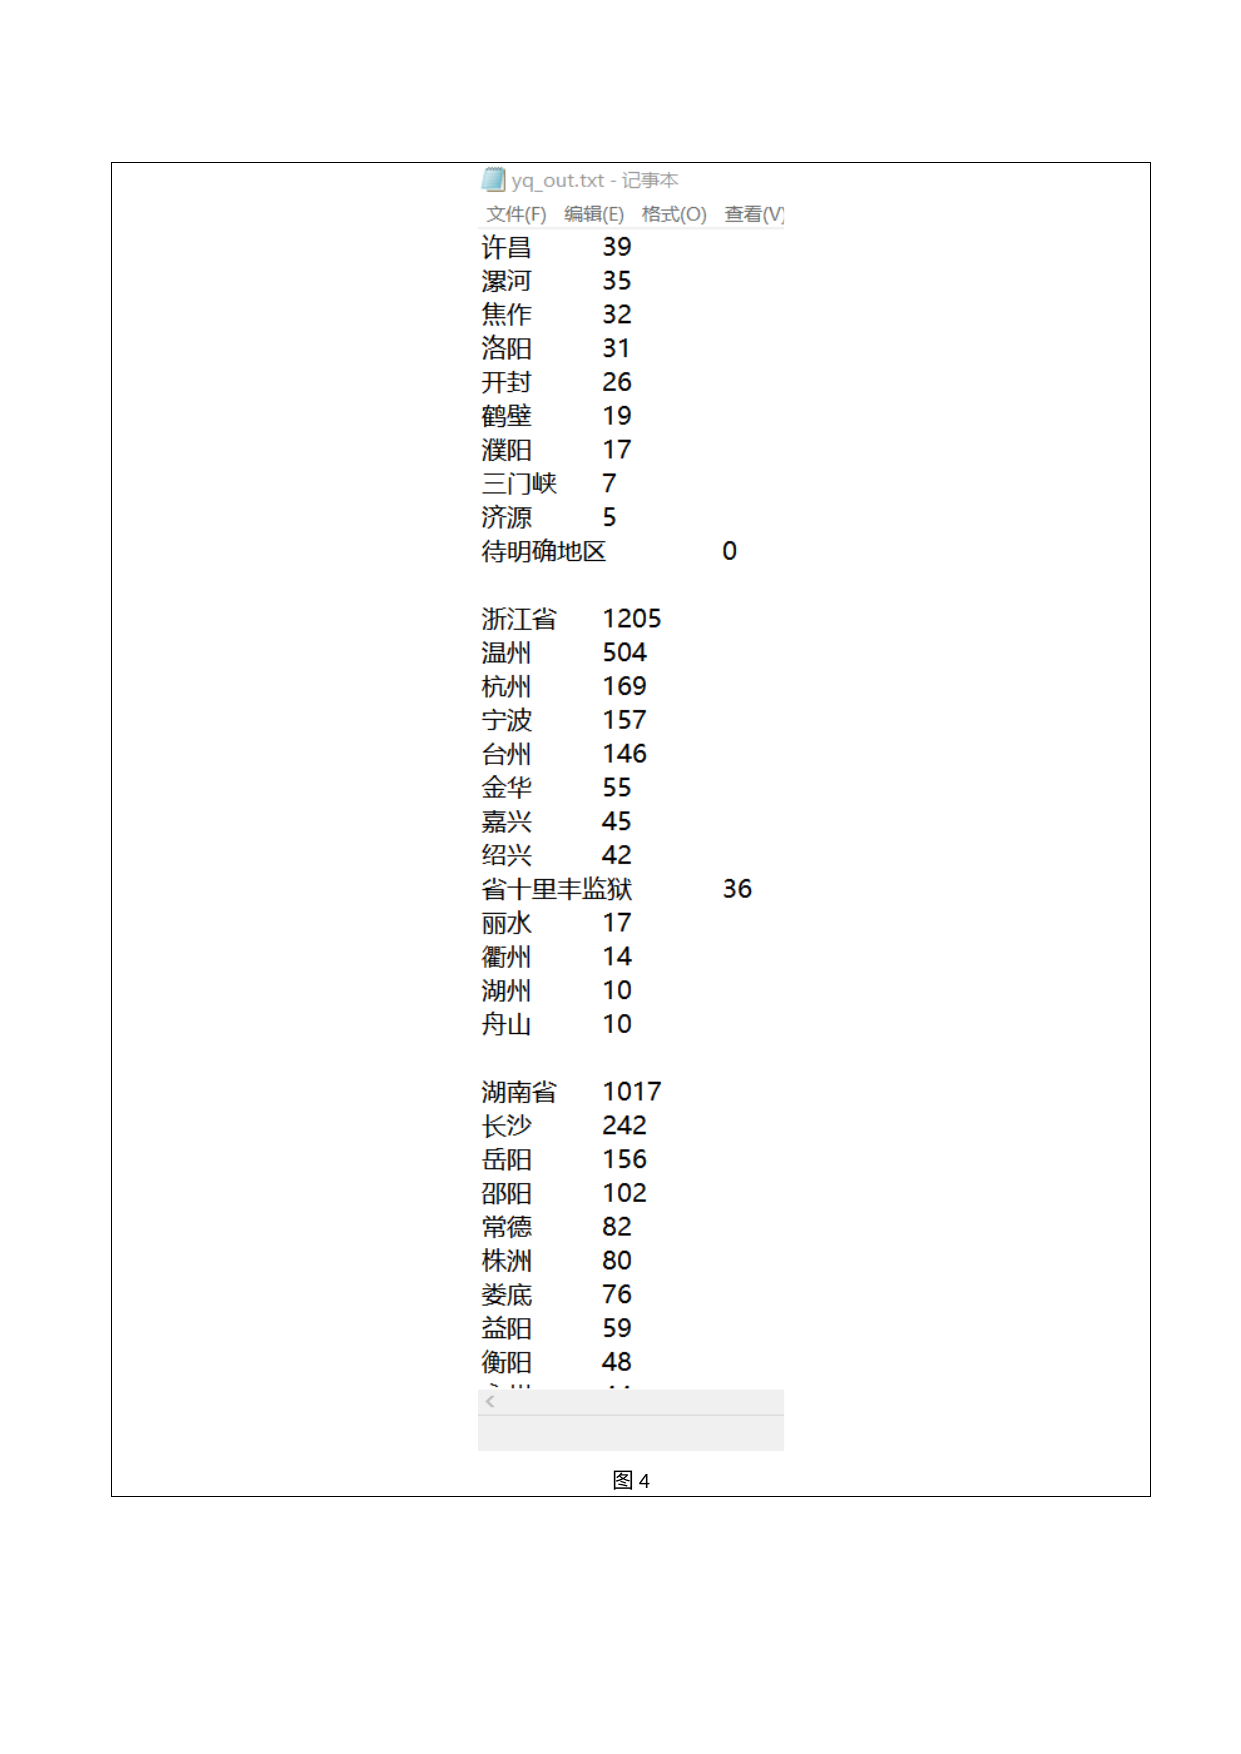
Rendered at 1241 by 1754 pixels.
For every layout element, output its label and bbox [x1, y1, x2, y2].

picture [478, 163, 785, 1451]
table_cell [112, 163, 1150, 1496]
